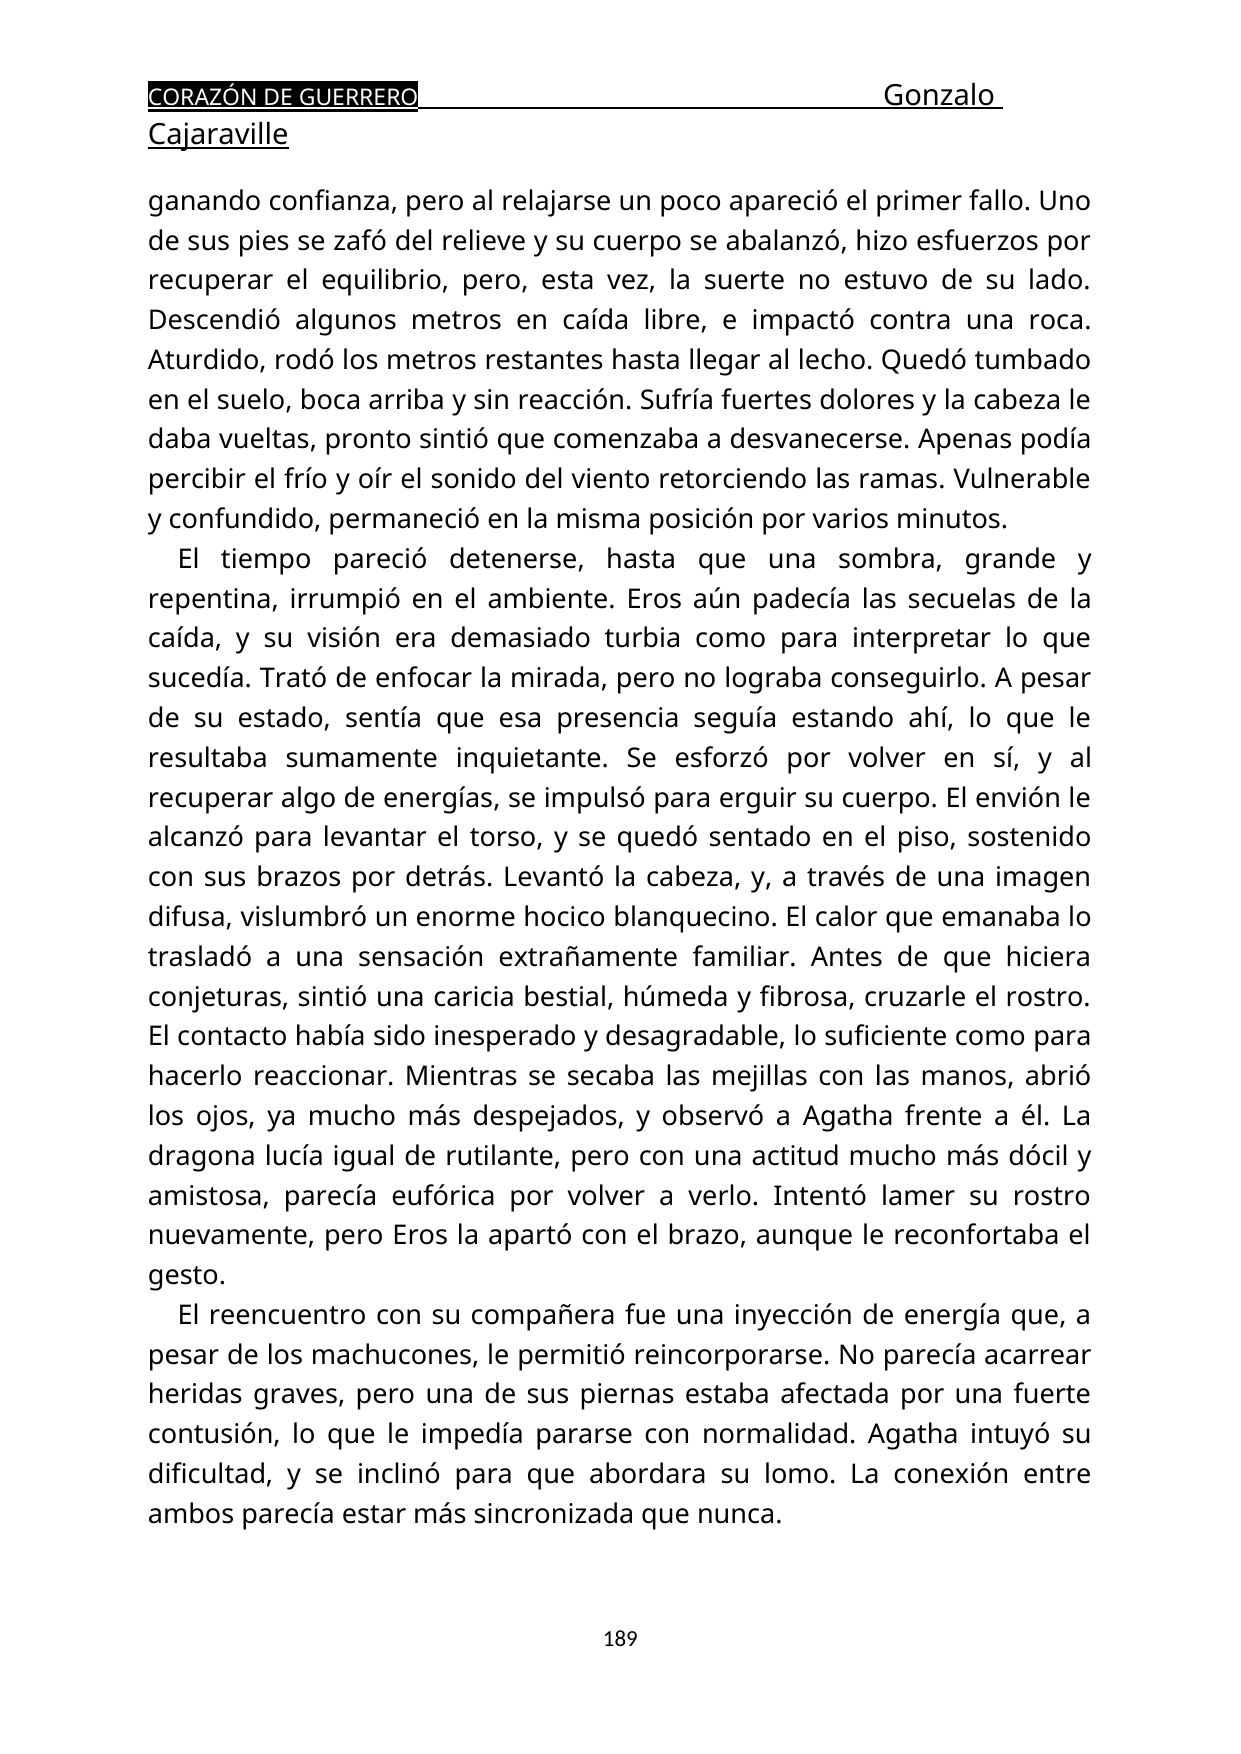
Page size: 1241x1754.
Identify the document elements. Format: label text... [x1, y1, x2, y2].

text El reencuentro con su compañera fue una inyección de energía que, a pesar de los machucones, le permitió reincorporarse. No parecía acarrear heridas graves, pero una de sus piernas estaba afectada por una fuerte contusión, lo que le impedía pararse con normalidad. Agatha intuyó su dificultad, y se inclinó para que abordara su lomo. La conexión entre ambos parecía estar más sincronizada que nunca. [148, 1295, 1092, 1531]
text El tiempo pareció detenerse, hasta que una sombra, grande y repentina, irrumpió en el ambiente. Eros aún padecía las secuelas de la caída, y su visión era demasiado turbia como para interpretar lo que sucedía. Trató de enfocar la mirada, pero no lograba conseguirlo. A pesar de su estado, sentía que esa presencia seguía estando ahí, lo que le resultaba sumamente inquietante. Se esforzó por volver en sí, y al recuperar algo de energías, se impulsó para erguir su cuerpo. El envión le alcanzó para levantar el torso, y se quedó sentado en el piso, sostenido con sus brazos por detrás. Levantó la cabeza, y, a través de una imagen difusa, vislumbró un enorme hocico blanquecino. El calor que emanaba lo trasladó a una sensación extrañamente familiar. Antes de que hiciera conjeturas, sintió una caricia bestial, húmeda y fibrosa, cruzarle el rostro. El contacto había sido inesperado y desagradable, lo suficiente como para hacerlo reaccionar. Mientras se secaba las mejillas con las manos, abrió los ojos, ya mucho más despejados, y observó a Agatha frente a él. La dragona lucía igual de rutilante, pero con una actitud mucho más dócil y amistosa, parecía eufórica por volver a verlo. Intentó lamer su rostro nuevamente, pero Eros la apartó con el brazo, aunque le reconfortaba el gesto. [148, 539, 1092, 1292]
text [148, 181, 1092, 536]
